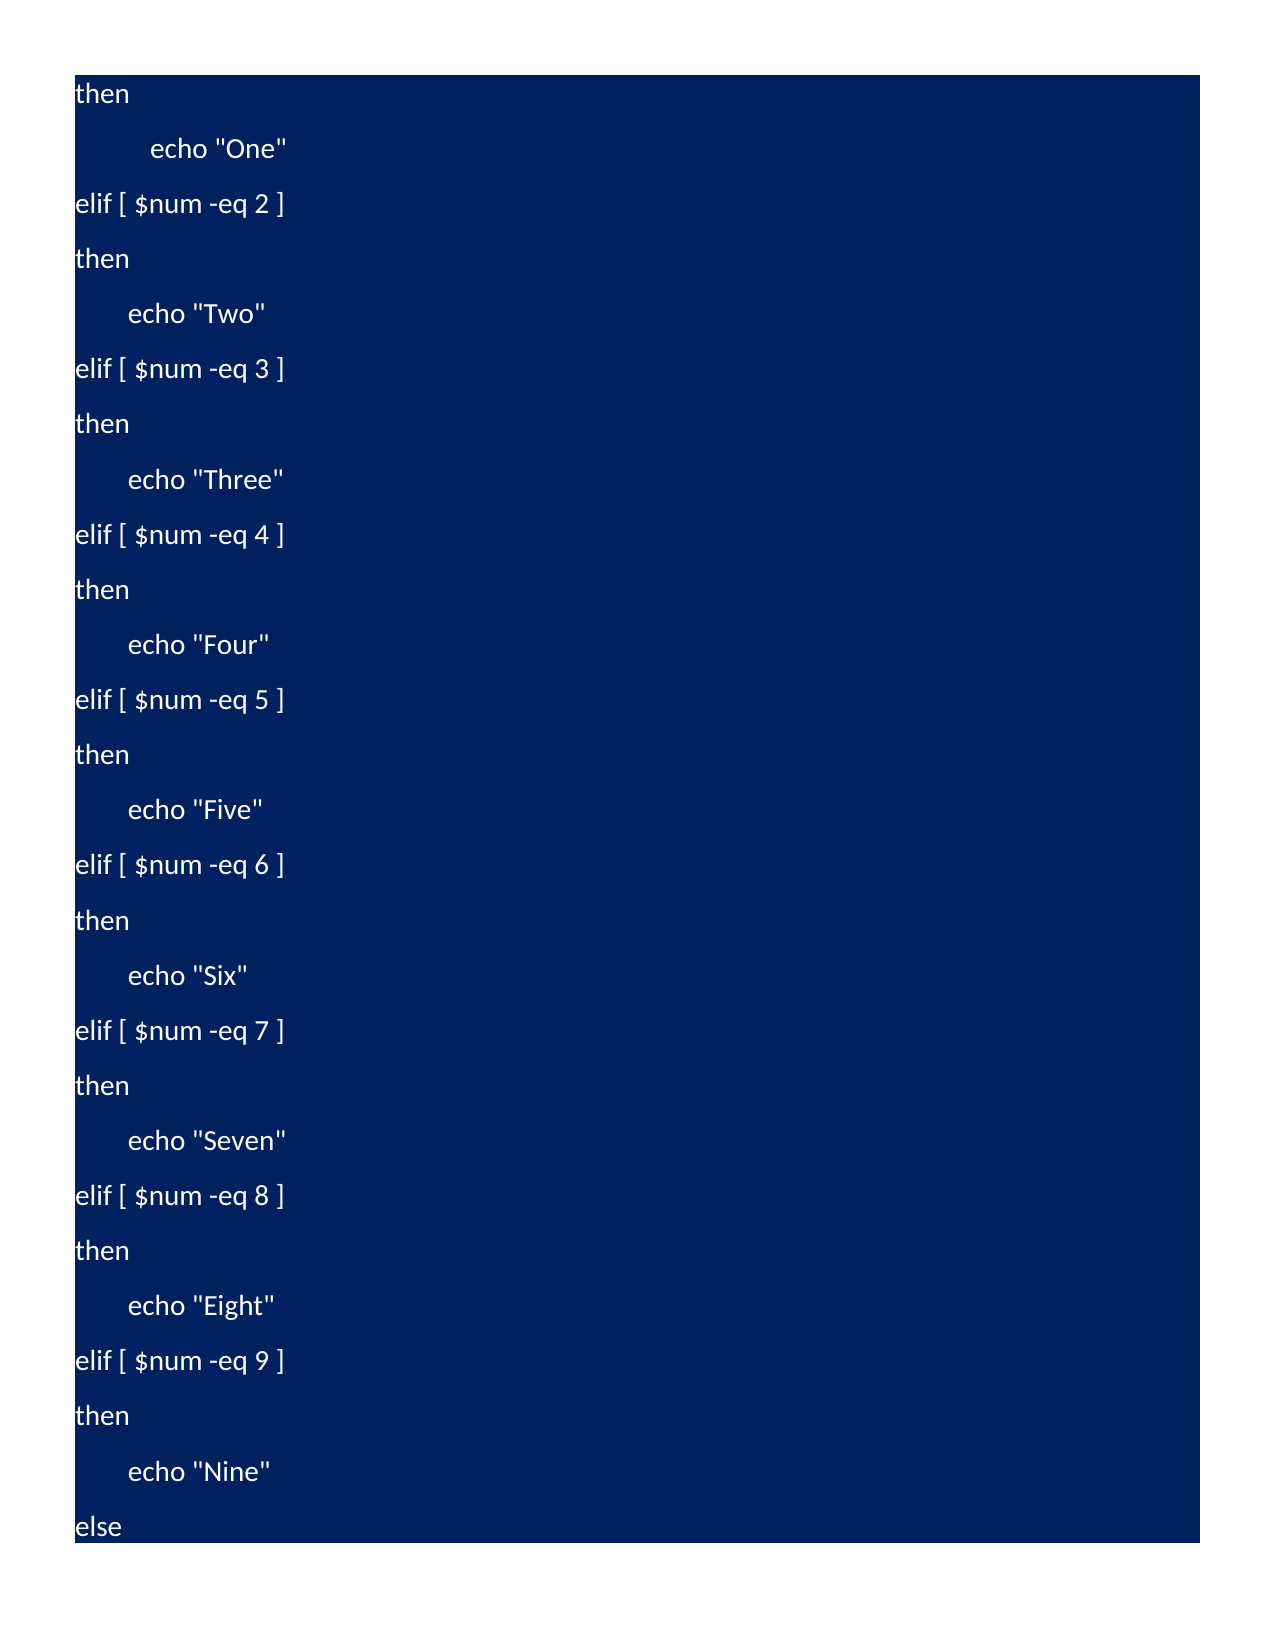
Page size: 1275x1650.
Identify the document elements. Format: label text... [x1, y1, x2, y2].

text echo "Two" [75, 295, 1200, 331]
text else [75, 1508, 1200, 1543]
text then [75, 1067, 1200, 1102]
text echo "Eight" [75, 1287, 1200, 1323]
text elif [ $num -eq 7 ] [75, 1012, 1200, 1047]
text elif [ $num -eq 4 ] [75, 516, 1200, 551]
text echo "Five" [75, 791, 1200, 827]
text elif [ $num -eq 3 ] [75, 351, 1200, 386]
text echo "Three" [75, 461, 1200, 496]
text elif [ $num -eq 8 ] [75, 1177, 1200, 1213]
text then [75, 1397, 1200, 1433]
text elif [ $num -eq 2 ] [75, 185, 1200, 221]
text then [75, 406, 1200, 441]
text then [75, 736, 1200, 772]
text elif [ $num -eq 9 ] [75, 1342, 1200, 1378]
text then [75, 902, 1200, 937]
text echo "Nine" [75, 1453, 1200, 1488]
text then [75, 1232, 1200, 1268]
text then [75, 571, 1200, 607]
text echo "Seven" [75, 1122, 1200, 1158]
text echo "Six" [75, 957, 1200, 992]
text echo "Four" [75, 626, 1200, 662]
text echo "One" [75, 130, 1200, 166]
text elif [ $num -eq 5 ] [75, 681, 1200, 717]
text then [75, 75, 1200, 111]
text elif [ $num -eq 6 ] [75, 846, 1200, 882]
text then [75, 240, 1200, 276]
